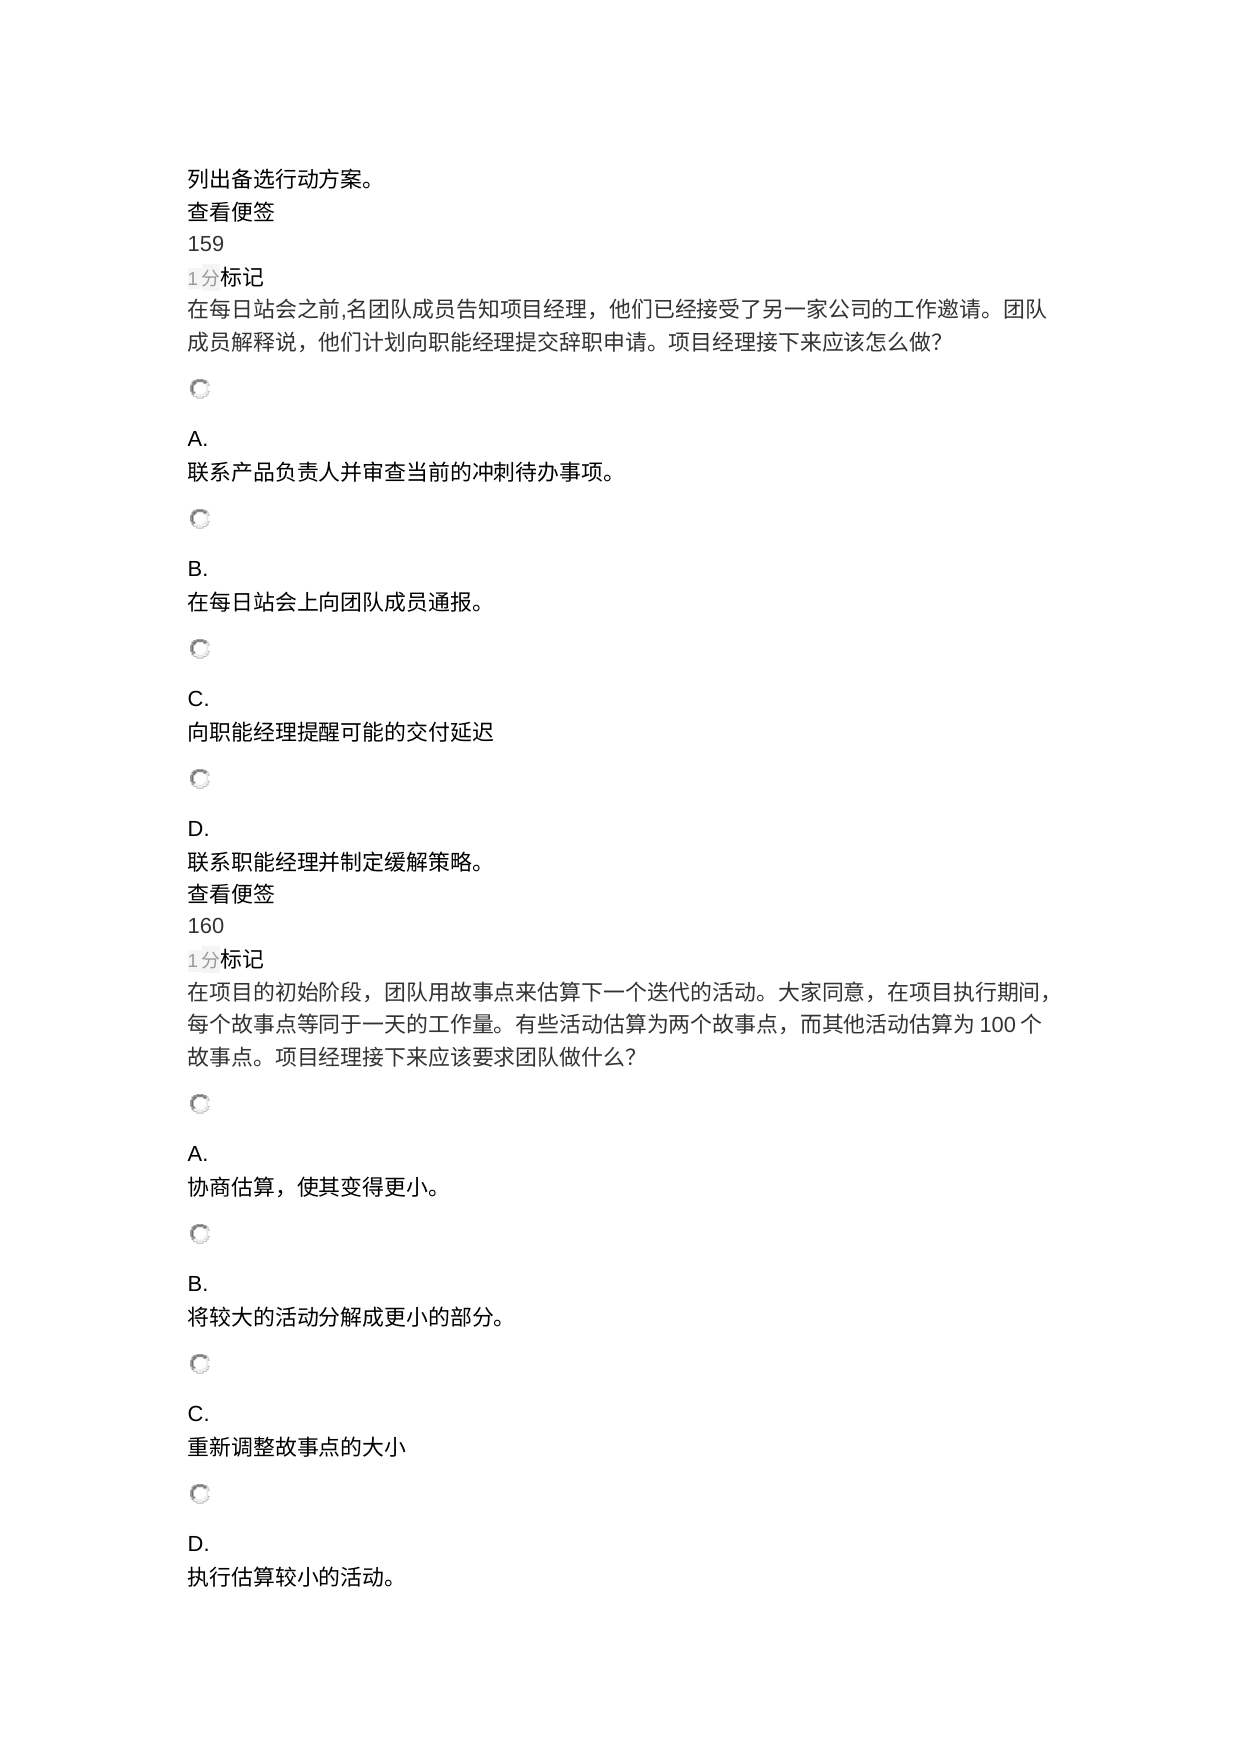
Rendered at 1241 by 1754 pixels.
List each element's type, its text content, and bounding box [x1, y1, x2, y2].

text 协商估算，使其变得更小。 [187, 1169, 1053, 1202]
text 将较大的活动分解成更小的部分。 [187, 1299, 1053, 1332]
text C. [187, 1397, 1053, 1429]
text A. [187, 1137, 1053, 1169]
text 在每日站会之前,名团队成员告知项目经理，他们已经接受了另一家公司的工作邀请。团队成员解释说，他们计划向职能经理提交辞职申请。项目经理接下来应该怎么做？ [187, 292, 1053, 357]
text 向职能经理提醒可能的交付延迟 [187, 714, 1053, 747]
text 1分标记 [187, 942, 1053, 974]
text 联系产品负责人并审查当前的冲刺待办事项。 [187, 454, 1053, 487]
text A. [187, 422, 1053, 454]
text 160 [187, 909, 1053, 942]
text 查看便签 [187, 877, 1053, 909]
text D. [187, 812, 1053, 844]
text C. [187, 682, 1053, 714]
text 1分标记 [187, 259, 1053, 292]
text 列出备选行动方案。 [187, 162, 1053, 194]
text B. [187, 1267, 1053, 1299]
text 159 [187, 227, 1053, 259]
text 执行估算较小的活动。 [187, 1559, 1053, 1592]
text 在项目的初始阶段，团队用故事点来估算下一个迭代的活动。大家同意，在项目执行期间，每个故事点等同于一天的工作量。有些活动估算为两个故事点，而其他活动估算为100个故事点。项目经理接下来应该要求团队做什么？ [187, 974, 1053, 1072]
text 联系职能经理并制定缓解策略。 [187, 844, 1053, 877]
text B. [187, 552, 1053, 584]
text 在每日站会上向团队成员通报。 [187, 584, 1053, 617]
text 查看便签 [187, 194, 1053, 227]
text 重新调整故事点的大小 [187, 1429, 1053, 1462]
text D. [187, 1527, 1053, 1559]
